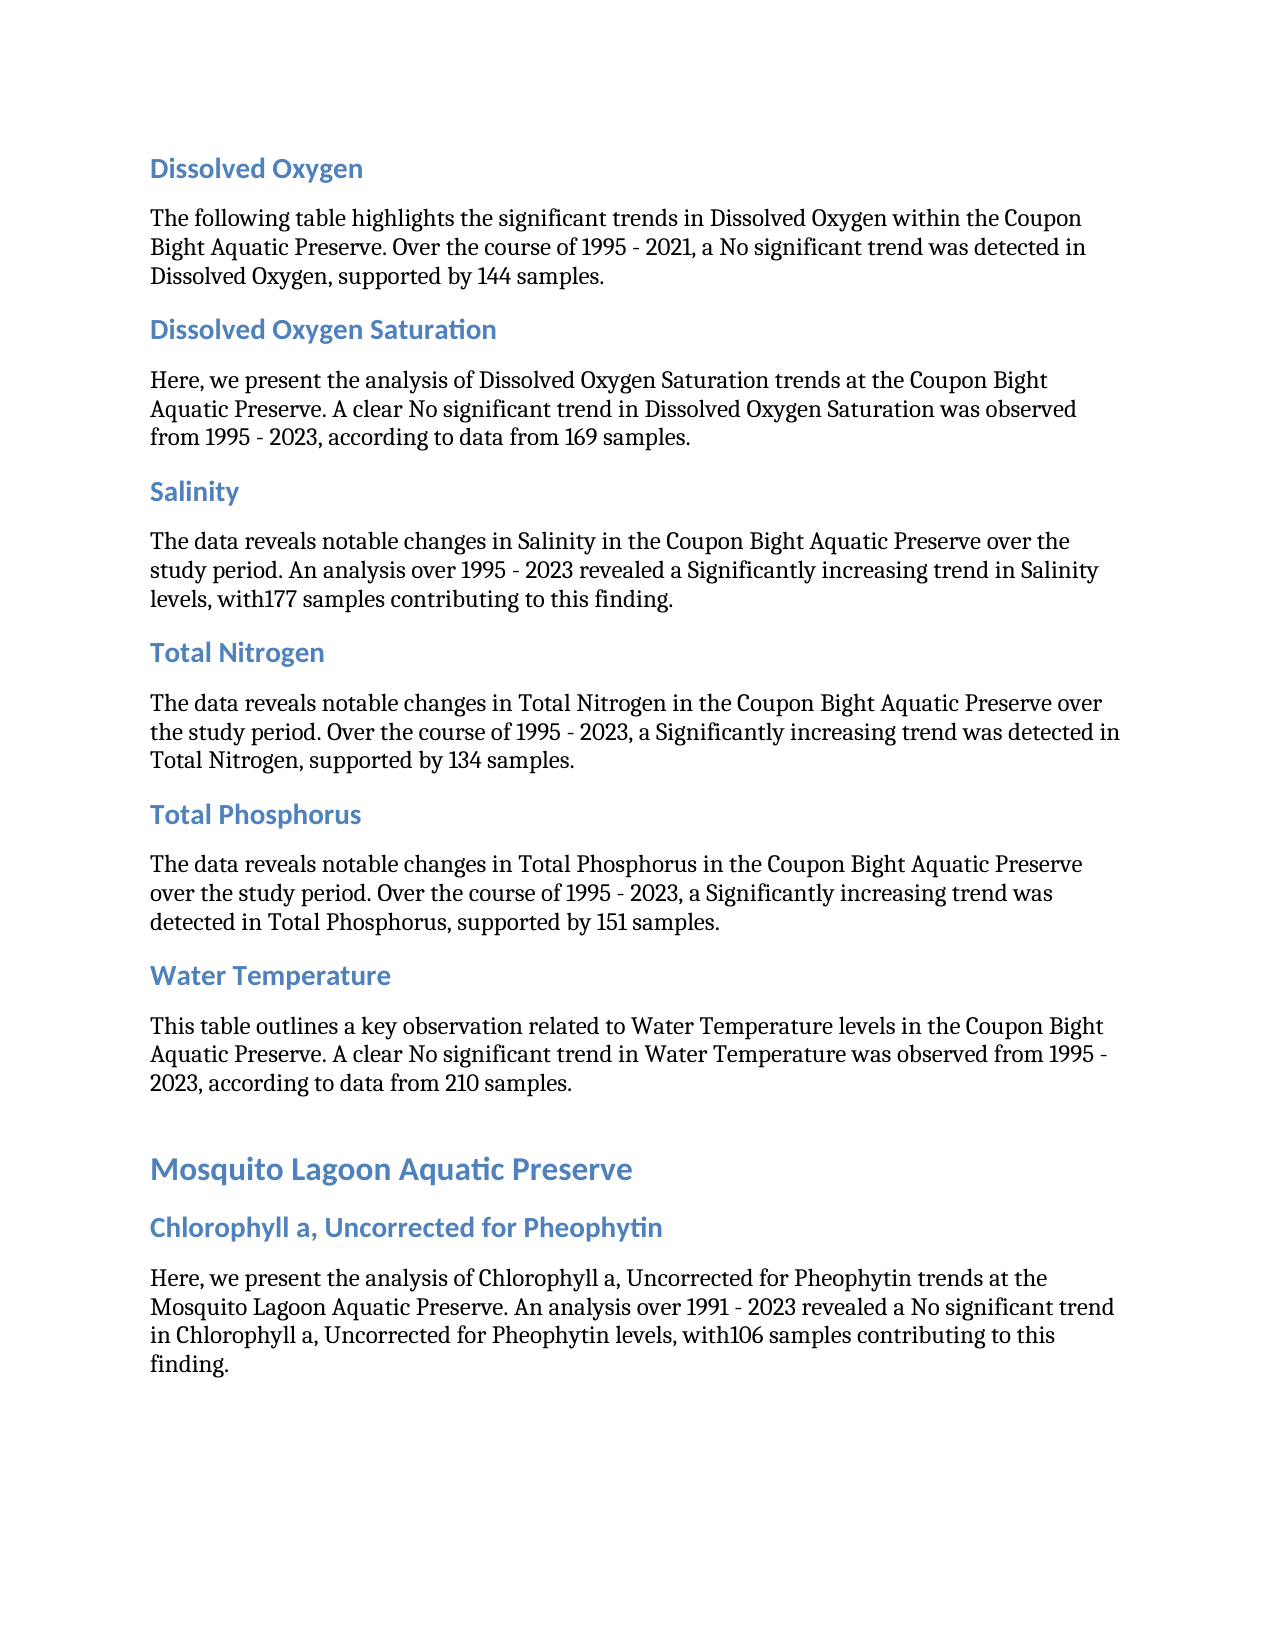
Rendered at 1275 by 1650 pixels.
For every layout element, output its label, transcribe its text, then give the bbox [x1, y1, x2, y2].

subtitle Total Nitrogen [150, 634, 1125, 670]
subtitle Salinity [150, 473, 1125, 508]
subtitle Water Temperature [150, 957, 1125, 993]
text Here, we present the analysis of Dissolved Oxygen Saturation trends at the Coupon Bight Aquatic Preserve. A clear No significant trend in Dissolved Oxygen Saturation was observed from 1995 - 2023, according to data from 169 samples. [150, 366, 1125, 452]
subtitle Dissolved Oxygen [150, 150, 1125, 186]
text The data reveals notable changes in Total Nitrogen in the Coupon Bight Aquatic Preserve over the study period. Over the course of 1995 - 2023, a Significantly increasing trend was detected in Total Nitrogen, supported by 134 samples. [150, 689, 1125, 775]
subtitle Total Phosphorus [150, 796, 1125, 831]
text The following table highlights the significant trends in Dissolved Oxygen within the Coupon Bight Aquatic Preserve. Over the course of 1995 - 2021, a No significant trend was detected in Dissolved Oxygen, supported by 144 samples. [150, 204, 1125, 291]
text The data reveals notable changes in Salinity in the Coupon Bight Aquatic Preserve over the study period. An analysis over 1995 - 2023 revealed a Significantly increasing trend in Salinity levels, with177 samples contributing to this finding. [150, 527, 1125, 613]
text This table outlines a key observation related to Water Temperature levels in the Coupon Bight Aquatic Preserve. A clear No significant trend in Water Temperature was observed from 1995 - 2023, according to data from 210 samples. [150, 1012, 1125, 1098]
text Here, we present the analysis of Chlorophyll a, Uncorrected for Pheophytin trends at the Mosquito Lagoon Aquatic Preserve. An analysis over 1991 - 2023 revealed a No significant trend in Chlorophyll a, Uncorrected for Pheophytin levels, with106 samples contributing to this finding. [150, 1264, 1125, 1379]
text The data reveals notable changes in Total Phosphorus in the Coupon Bight Aquatic Preserve over the study period. Over the course of 1995 - 2023, a Significantly increasing trend was detected in Total Phosphorus, supported by 151 samples. [150, 850, 1125, 936]
subtitle Mosquito Lagoon Aquatic Preserve [150, 1148, 1125, 1189]
subtitle Dissolved Oxygen Saturation [150, 311, 1125, 347]
subtitle Chlorophyll a, Uncorrected for Pheophytin [150, 1209, 1125, 1245]
